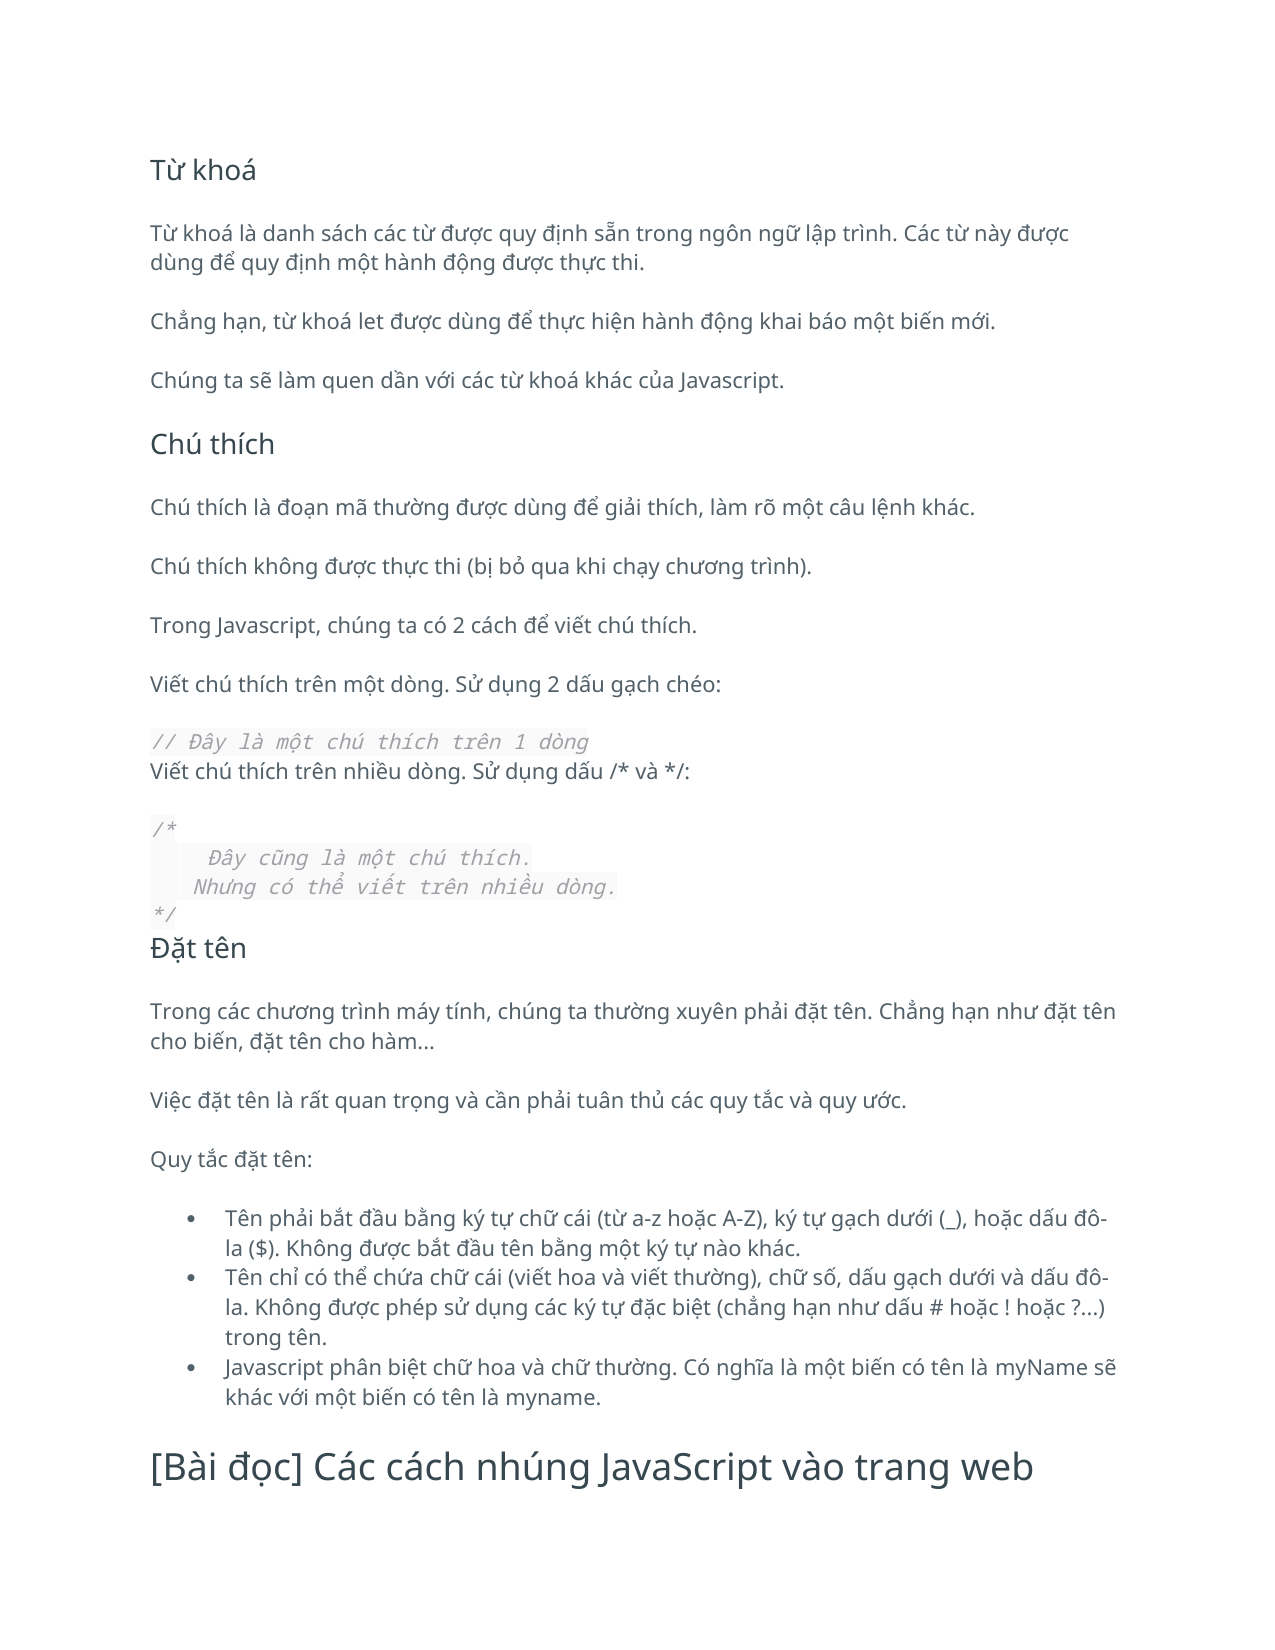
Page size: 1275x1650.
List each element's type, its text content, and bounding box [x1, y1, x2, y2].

text Chẳng hạn, từ khoá let được dùng để thực hiện hành động khai báo một biến mới. [150, 306, 1125, 336]
text Chú thích là đoạn mã thường được dùng để giải thích, làm rõ một câu lệnh khác. [150, 492, 1125, 521]
text Chú thích không được thực thi (bị bỏ qua khi chạy chương trình). [150, 551, 1125, 580]
text /* Đây cũng là một chú thích. Nhưng có thể viết trên nhiều dòng. */ [175, 815, 1125, 929]
text Trong các chương trình máy tính, chúng ta thường xuyên phải đặt tên. Chẳng hạn như đặt tên cho biến, đặt tên cho hàm... [150, 996, 1125, 1056]
text // Đây là một chú thích trên 1 dòng [150, 727, 1125, 756]
text Chúng ta sẽ làm quen dần với các từ khoá khác của Javascript. [150, 365, 1125, 395]
text Việc đặt tên là rất quan trọng và cần phải tuân thủ các quy tắc và quy ước. [150, 1085, 1125, 1115]
text Chú thích [150, 424, 1125, 462]
text Đặt tên [150, 929, 1125, 967]
text Từ khoá là danh sách các từ được quy định sẵn trong ngôn ngữ lập trình. Các từ này được dùng để quy định một hành động được thực thi. [150, 217, 1125, 277]
text Viết chú thích trên một dòng. Sử dụng 2 dấu gạch chéo: [150, 668, 1125, 698]
text Trong Javascript, chúng ta có 2 cách để viết chú thích. [150, 609, 1125, 639]
text Từ khoá [150, 150, 1125, 188]
text Quy tắc đặt tên: [150, 1144, 1125, 1174]
list Javascript phân biệt chữ hoa và chữ thường. Có nghĩa là một biến có tên là myName sẽ khác với một biến có tên là myname. [187, 1352, 1125, 1411]
text Viết chú thích trên nhiều dòng. Sử dụng dấu /* và */: [150, 756, 1125, 786]
text [Bài đọc] Các cách nhúng JavaScript vào trang web [150, 1441, 1125, 1492]
list Tên phải bắt đầu bằng ký tự chữ cái (từ a-z hoặc A-Z), ký tự gạch dưới (_), hoặc dấu đô-la ($). Không được bắt đầu tên bằng một ký tự nào khác. [187, 1203, 1125, 1262]
list Tên chỉ có thể chứa chữ cái (viết hoa và viết thường), chữ số, dấu gạch dưới và dấu đô-la. Không được phép sử dụng các ký tự đặc biệt (chẳng hạn như dấu # hoặc ! hoặc ?...) trong tên. [187, 1262, 1125, 1352]
